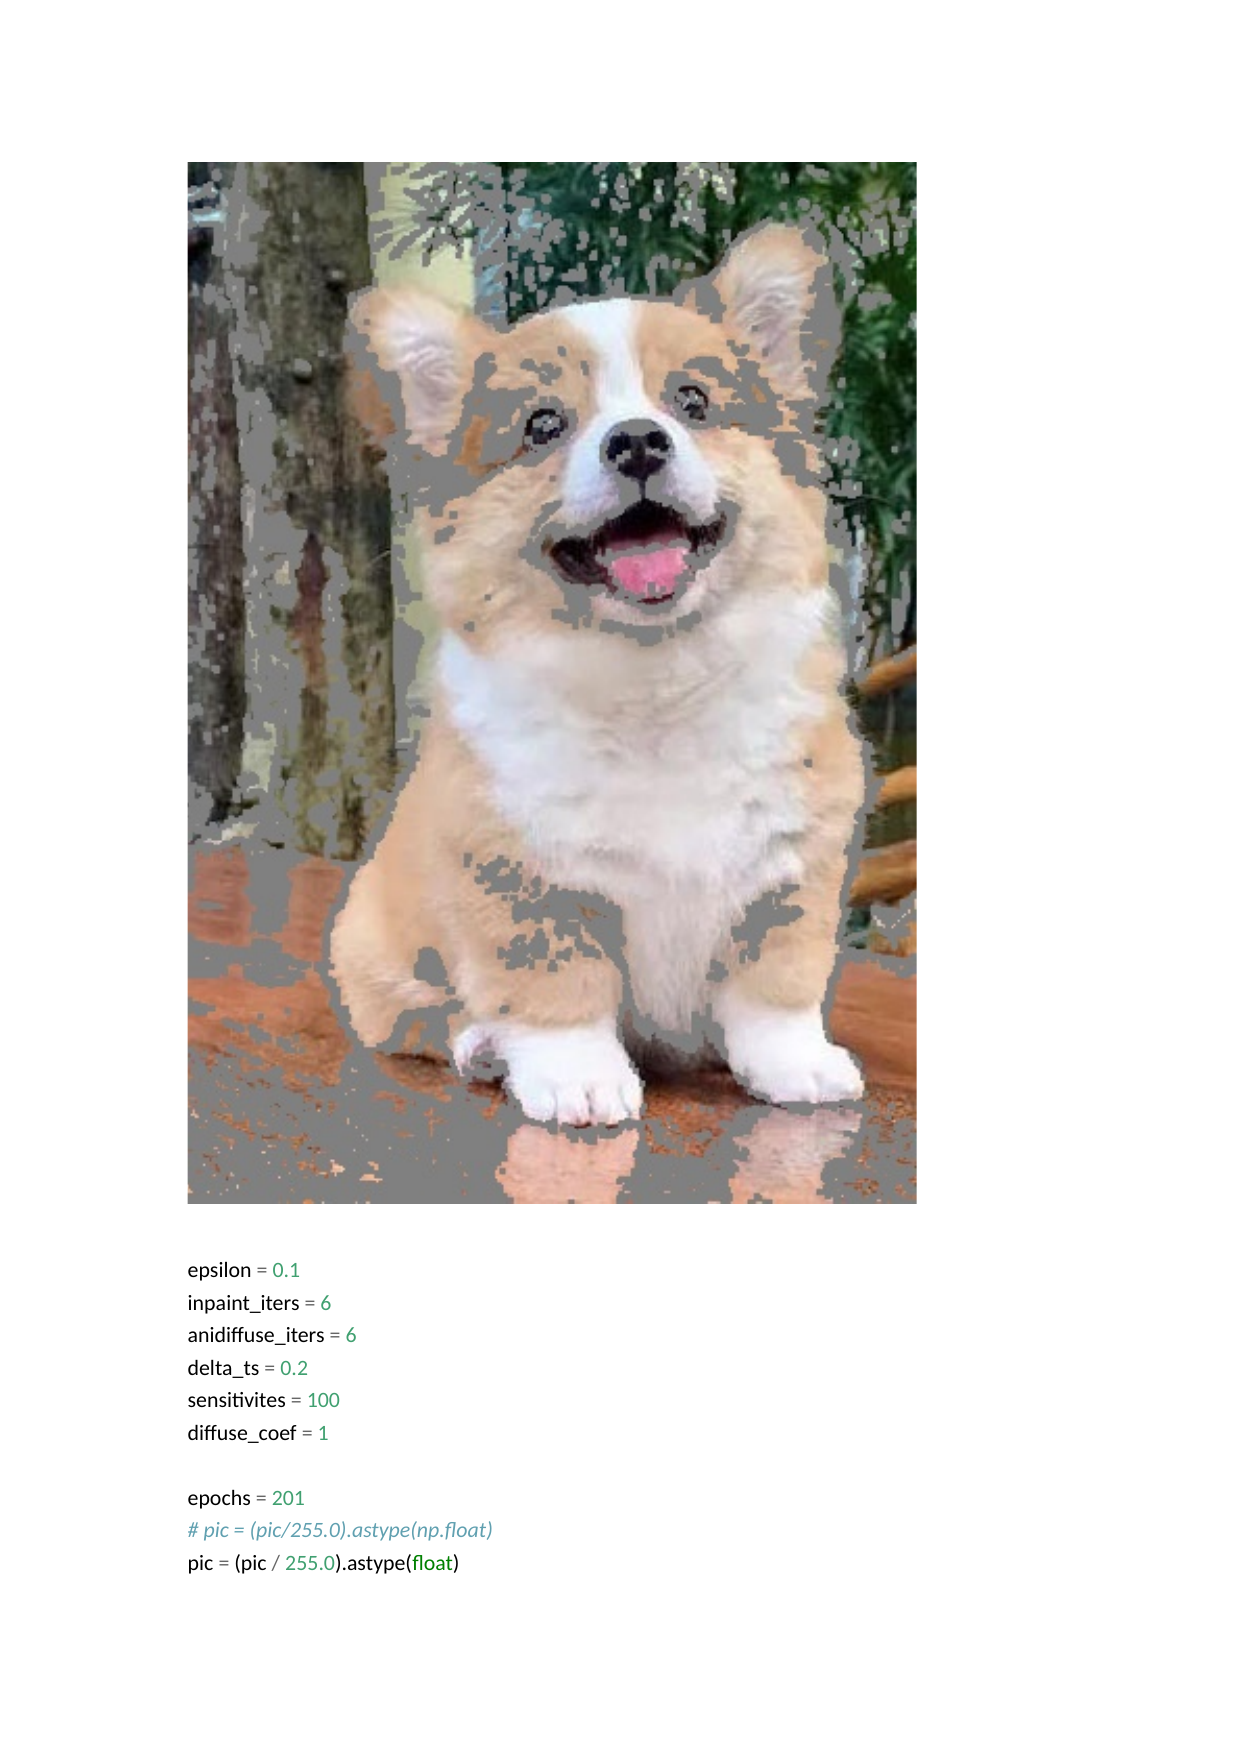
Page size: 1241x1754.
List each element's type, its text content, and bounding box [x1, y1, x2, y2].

picture [187, 162, 917, 1204]
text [187, 1253, 1053, 1578]
